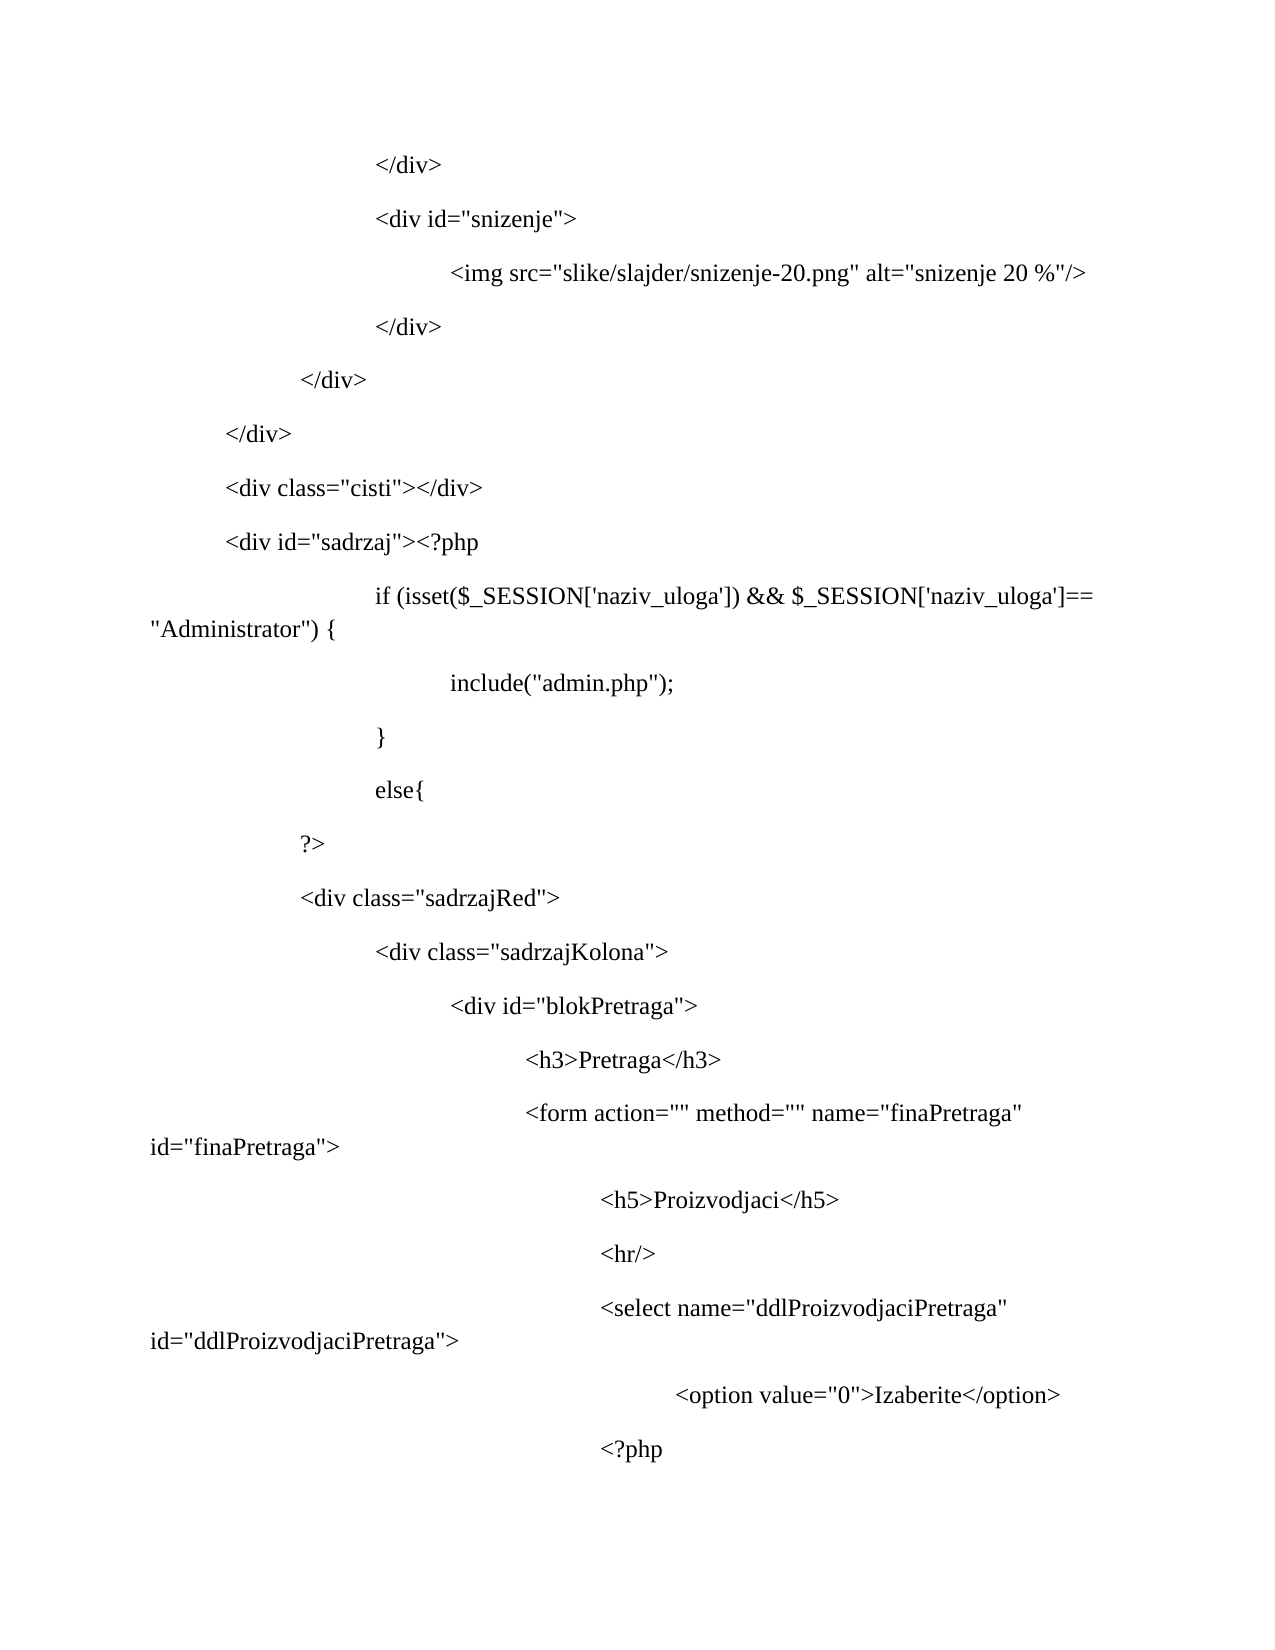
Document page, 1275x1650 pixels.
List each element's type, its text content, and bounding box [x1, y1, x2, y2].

text </div> [150, 365, 1125, 394]
text </div> [150, 312, 1125, 340]
text else{ [150, 775, 1125, 804]
text include("admin.php"); [150, 668, 1125, 696]
text <div id="blokPretraga"> [150, 991, 1125, 1019]
text <form action="" method="" name="finaPretraga" id="finaPretraga"> [150, 1098, 1125, 1160]
text <div id="snizenje"> [150, 204, 1125, 233]
text <div class="sadrzajKolona"> [150, 937, 1125, 966]
text <div class="cisti"></div> [150, 473, 1125, 502]
text </div> [150, 150, 1125, 179]
text <div class="sadrzajRed"> [150, 883, 1125, 912]
text } [150, 722, 1125, 750]
text ?> [150, 829, 1125, 858]
text <img src="slike/slajder/snizenje-20.png" alt="snizenje 20 %"/> [150, 258, 1125, 286]
text <option value="0">Izaberite</option> [150, 1380, 1125, 1409]
text <select name="ddlProizvodjaciPretraga" id="ddlProizvodjaciPretraga"> [150, 1293, 1125, 1355]
text <h3>Pretraga</h3> [150, 1045, 1125, 1073]
text <div id="sadrzaj"><?php [150, 527, 1125, 556]
text <?php [150, 1434, 1125, 1463]
text <hr/> [150, 1239, 1125, 1268]
text <h5>Proizvodjaci</h5> [150, 1185, 1125, 1214]
text </div> [150, 419, 1125, 448]
text if (isset($_SESSION['naziv_uloga']) && $_SESSION['naziv_uloga']== "Administrator") { [150, 581, 1125, 643]
